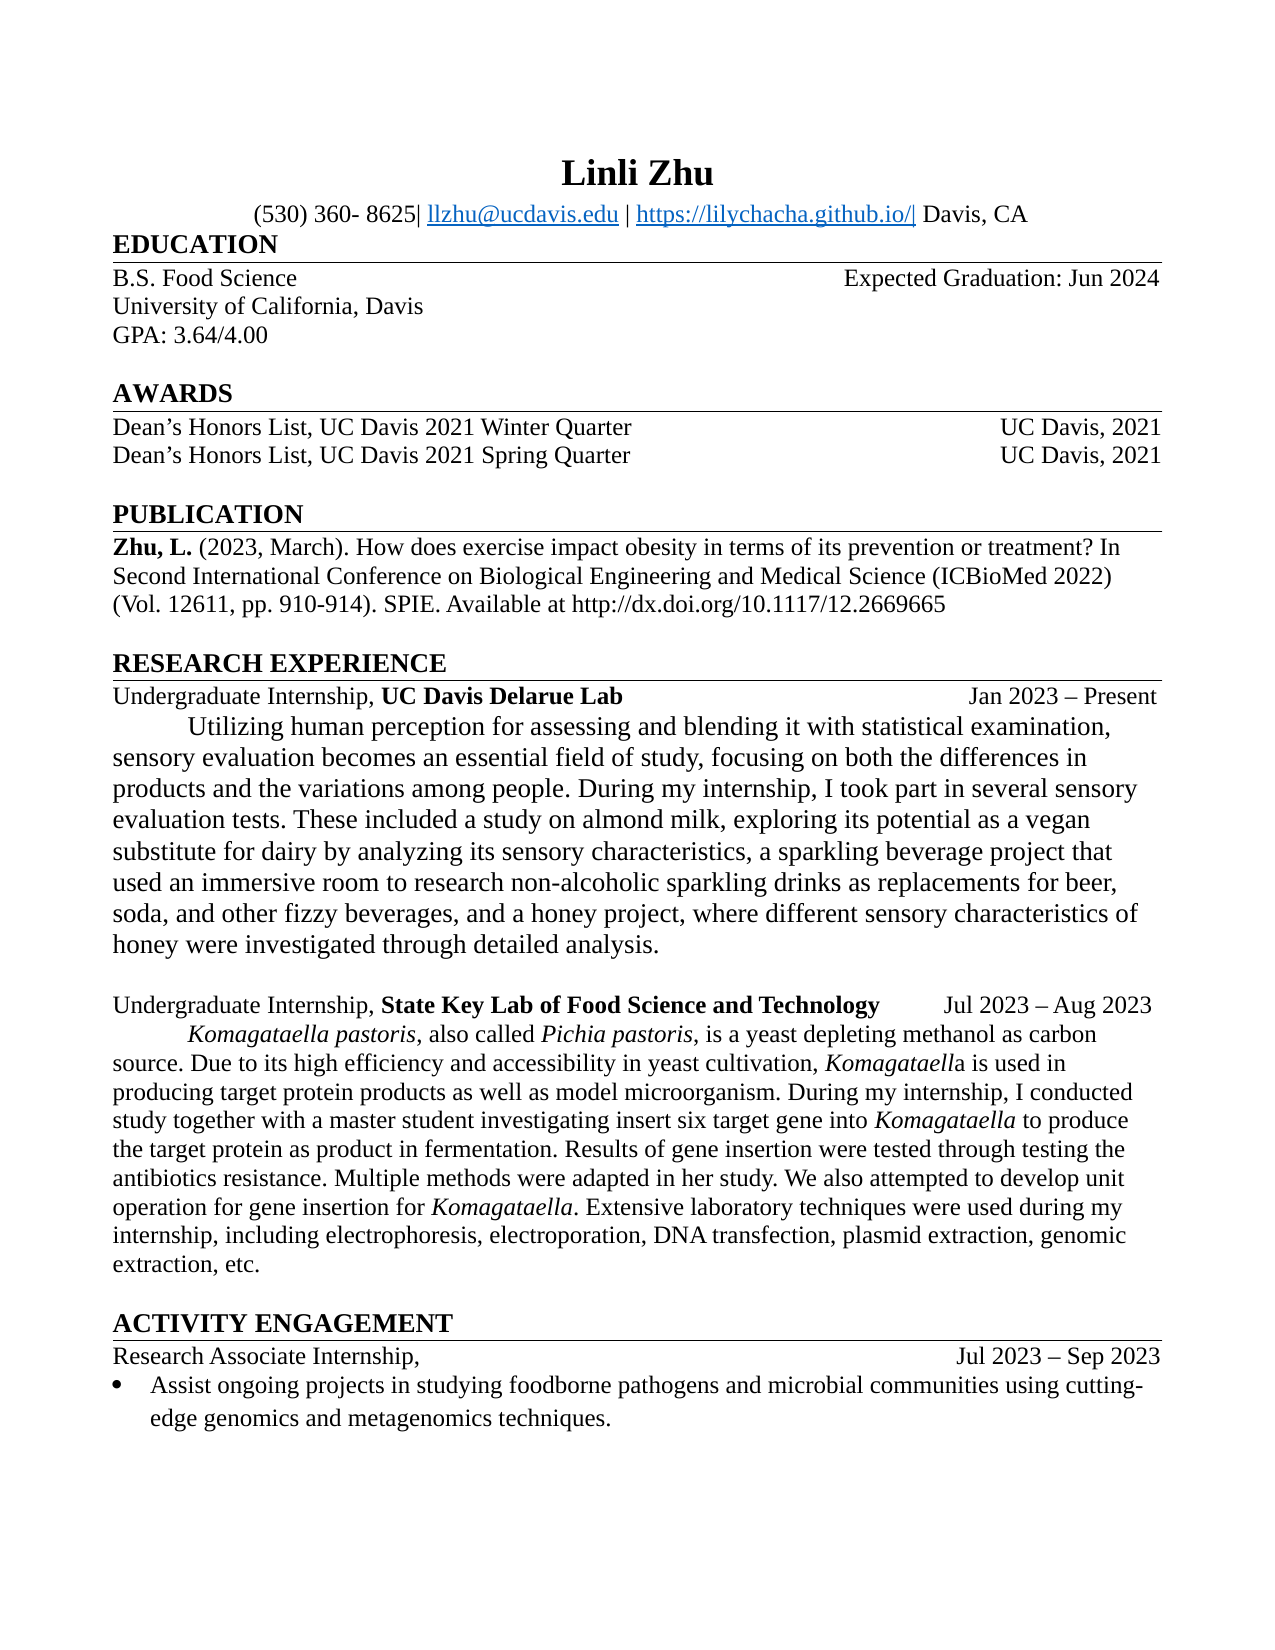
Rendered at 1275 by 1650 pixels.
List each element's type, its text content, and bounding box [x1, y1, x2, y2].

text Dean’s Honors List, UC Davis 2021 Spring Quarter UC Davis, 2021 [112, 441, 1162, 469]
text Undergraduate Internship, UC Davis Delarue Lab Jan 2023 – Present [112, 681, 1162, 710]
text Utilizing human perception for assessing and blending it with statistical examination, sensory evaluation becomes an essential field of study, focusing on both the differences in products and the variations among people. During my internship, I took part in several sensory evaluation tests. These included a study on almond milk, exploring its potential as a vegan substitute for dairy by analyzing its sensory characteristics, a sparkling beverage project that used an immersive room to research non-alcoholic sparkling drinks as replacements for beer, soda, and other fizzy beverages, and a honey project, where different sensory characteristics of honey were investigated through detailed analysis. [112, 710, 1162, 959]
text EDUCATION [112, 228, 1162, 263]
text RESEARCH EXPERIENCE [112, 647, 1162, 681]
text PUBLICATION [112, 498, 1162, 532]
text Undergraduate Internship, State Key Lab of Food Science and Technology Jul 2023 – Aug 2023 [112, 990, 1162, 1019]
text Komagataella pastoris, also called Pichia pastoris, is a yeast depleting methanol as carbon source. Due to its high efficiency and accessibility in yeast cultivation, Komagataella is used in producing target protein products as well as model microorganism. During my internship, I conducted study together with a master student investigating insert six target gene into Komagataella to produce the target protein as product in fermentation. Results of gene insertion were tested through testing the antibiotics resistance. Multiple methods were adapted in her study. We also attempted to develop unit operation for gene insertion for Komagataella. Extensive laboratory techniques were used during my internship, including electrophoresis, electroporation, DNA transfection, plasmid extraction, genomic extraction, etc. [112, 1019, 1162, 1278]
text GPA: 3.64/4.00 [112, 320, 1162, 349]
text Zhu, L. (2023, March). How does exercise impact obesity in terms of its prevention or treatment? In Second International Conference on Biological Engineering and Medical Science (ICBioMed 2022) (Vol. 12611, pp. 910-914). SPIE. Available at http://dx.doi.org/10.1117/12.2669665 [112, 532, 1162, 618]
text Research Associate Internship, Jul 2023 – Sep 2023 [112, 1341, 1162, 1370]
list Assist ongoing projects in studying foodborne pathogens and microbial communities using cutting-edge genomics and metagenomics techniques. [112, 1370, 1162, 1431]
text Linli Zhu [112, 150, 1162, 193]
text B.S. Food Science Expected Graduation: Jun 2024 [112, 263, 1162, 291]
text (530) 360- 8625| llzhu@ucdavis.edu | https://lilychacha.github.io/| Davis, CA [112, 199, 1162, 228]
text Dean’s Honors List, UC Davis 2021 Winter Quarter UC Davis, 2021 [112, 412, 1162, 441]
text AWARDS [112, 378, 1162, 412]
text University of California, Davis [112, 291, 1162, 320]
text ACTIVITY ENGAGEMENT [112, 1307, 1162, 1341]
